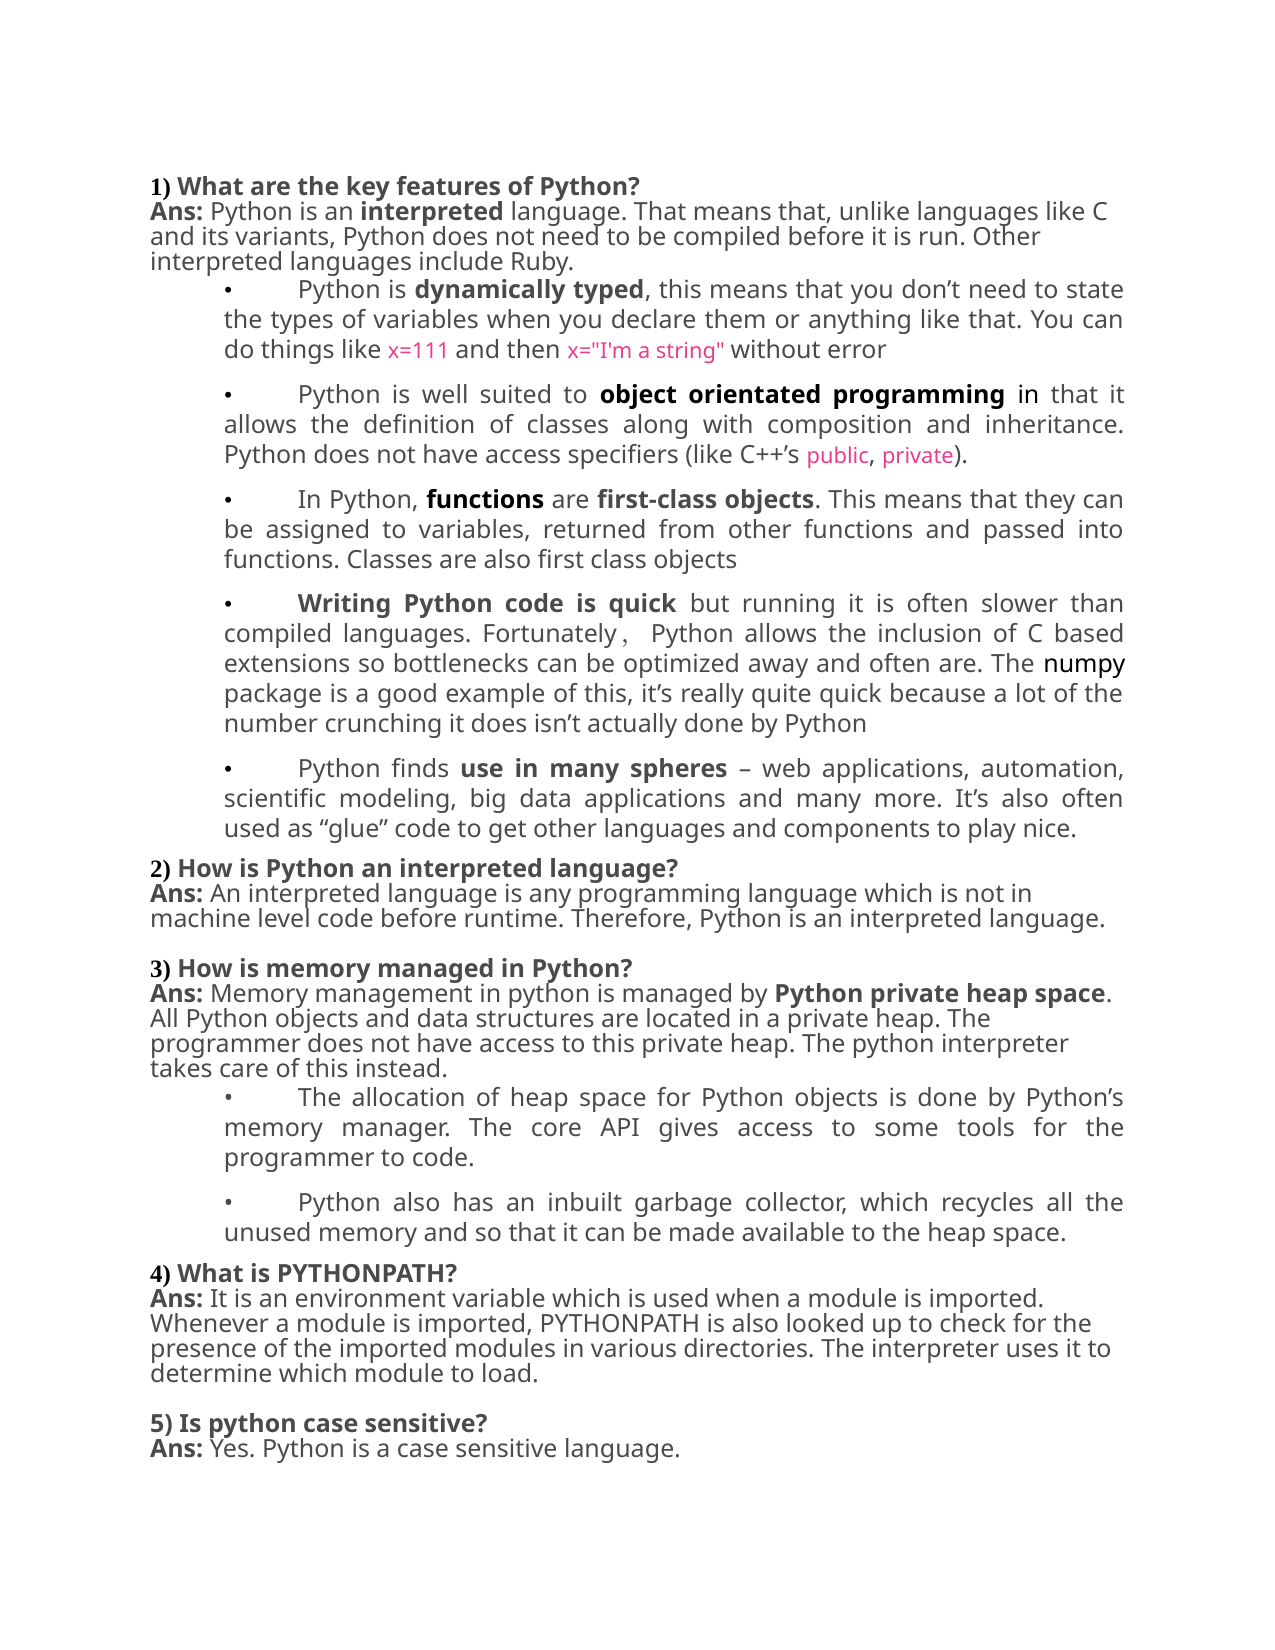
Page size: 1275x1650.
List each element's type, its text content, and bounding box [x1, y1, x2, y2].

text Ans: Python is an interpreted language. That means that, unlike languages like C and its variants, Python does not need to be compiled before it is run. Other interpreted languages include Ruby. [150, 200, 1125, 275]
list In Python, functions are first-class objects. This means that they can be assigned to variables, returned from other functions and passed into functions. Classes are also first class objects [224, 484, 1125, 574]
list Python finds use in many spheres – web applications, automation, scientific modeling, big data applications and many more. It’s also often used as “glue” code to get other languages and components to play nice. [224, 753, 1125, 843]
text Ans: An interpreted language is any programming language which is not in machine level code before runtime. Therefore, Python is an interpreted language. [150, 883, 1125, 933]
list Python is well suited to object orientated programming in that it allows the definition of classes along with composition and inheritance. Python does not have access specifiers (like C++’s public, private). [224, 379, 1125, 469]
text 1) What are the key features of Python? [150, 175, 1125, 200]
text 3) How is memory managed in Python? [150, 958, 1125, 983]
text 2) How is Python an interpreted language? [150, 858, 1125, 883]
text Ans: Memory management in python is managed by Python private heap space. All Python objects and data structures are located in a private heap. The programmer does not have access to this private heap. The python interpreter takes care of this instead. [150, 983, 1125, 1083]
list Python also has an inbuilt garbage collector, which recycles all the unused memory and so that it can be made available to the heap space. [224, 1187, 1125, 1247]
list Python is dynamically typed, this means that you don’t need to state the types of variables when you declare them or anything like that. You can do things like x=111 and then x="I'm a string" without error [224, 275, 1125, 365]
list The allocation of heap space for Python objects is done by Python’s memory manager. The core API gives access to some tools for the programmer to code. [224, 1083, 1125, 1173]
list Writing Python code is quick but running it is often slower than compiled languages. Fortunately，Python allows the inclusion of C based extensions so bottlenecks can be optimized away and often are. The numpy package is a good example of this, it’s really quite quick because a lot of the number crunching it does isn’t actually done by Python [224, 589, 1125, 739]
text Ans: It is an environment variable which is used when a module is imported. Whenever a module is imported, PYTHONPATH is also looked up to check for the presence of the imported modules in various directories. The interpreter uses it to determine which module to load. [150, 1287, 1125, 1387]
text 5) Is python case sensitive? [150, 1412, 1125, 1437]
text 4) What is PYTHONPATH? [150, 1262, 1125, 1287]
text Ans: Yes. Python is a case sensitive language. [150, 1437, 1125, 1462]
